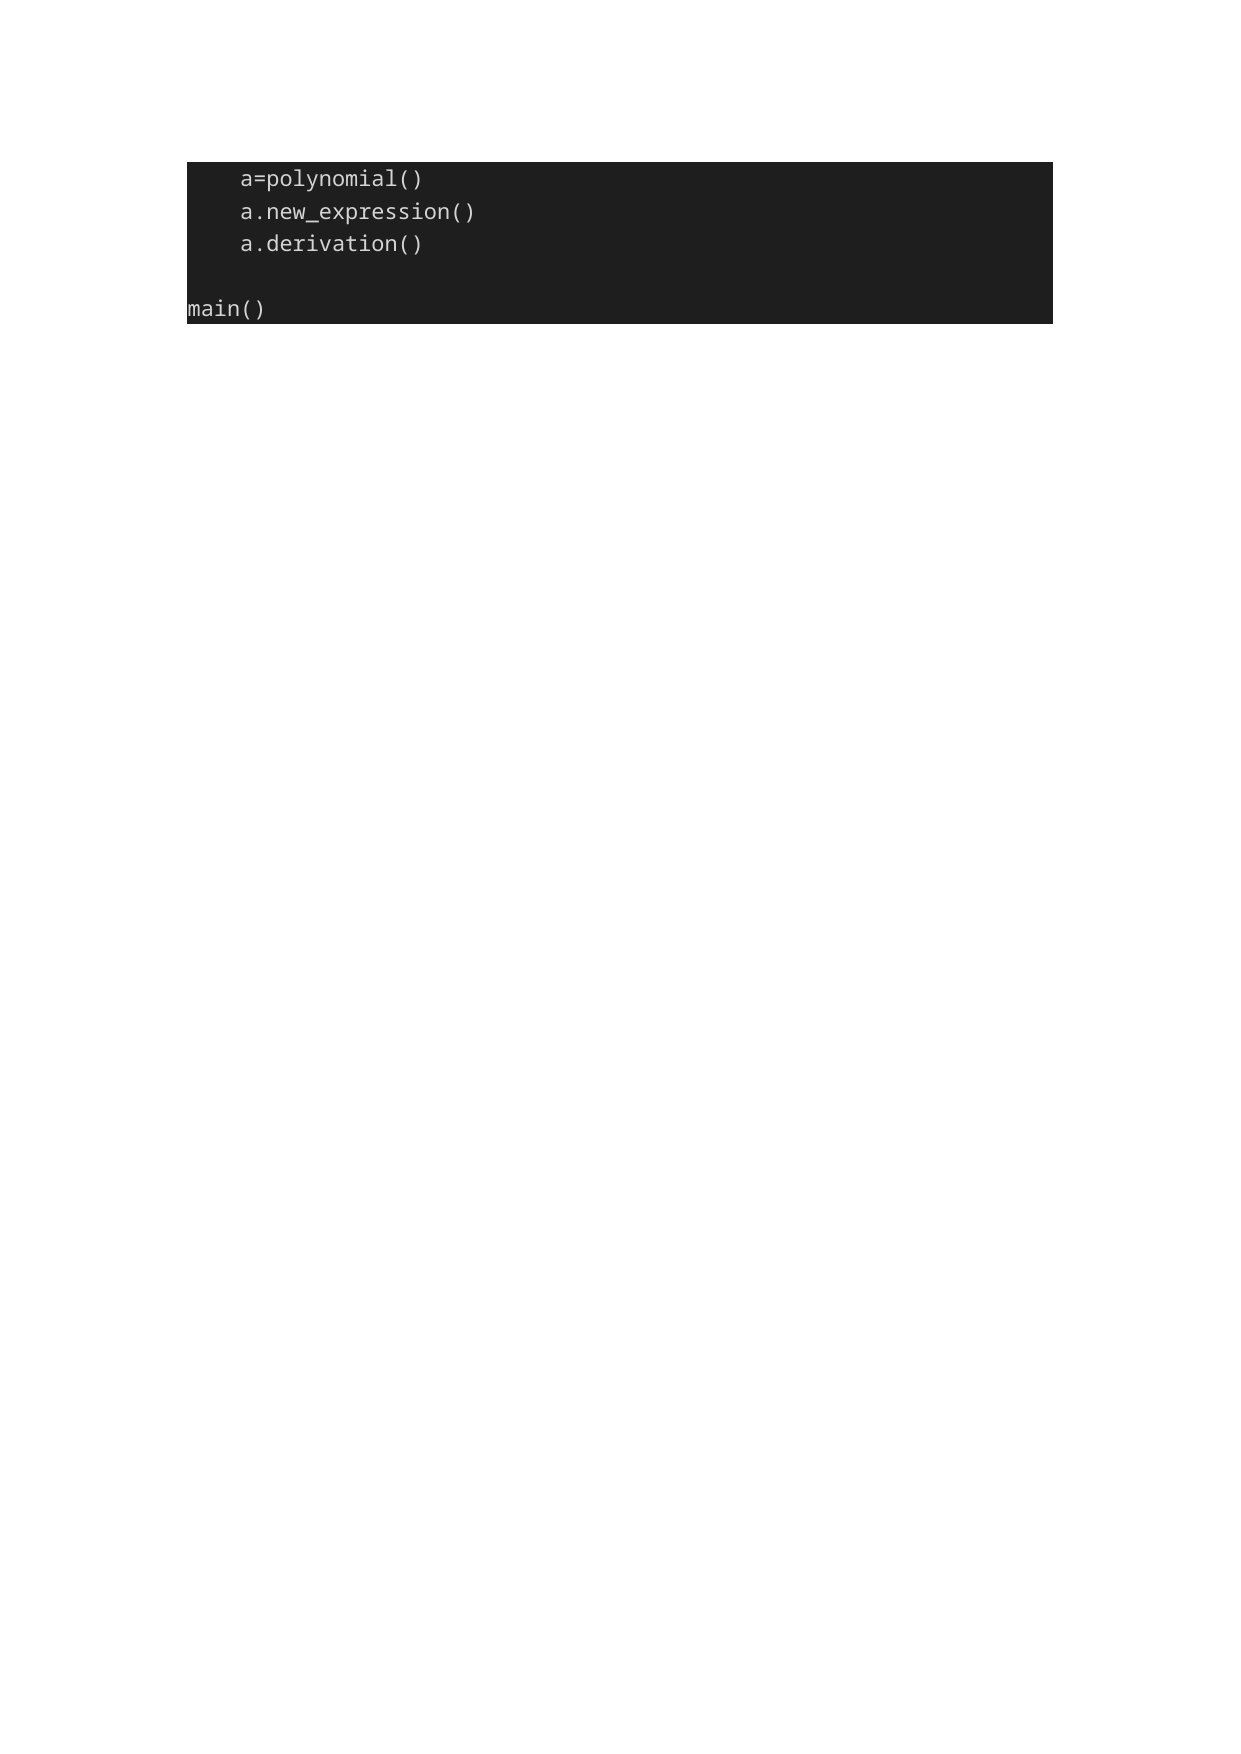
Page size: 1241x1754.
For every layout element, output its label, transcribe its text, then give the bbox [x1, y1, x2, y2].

text a.new_expression() [187, 194, 1053, 227]
text a.derivation() [187, 227, 1053, 259]
text a=polynomial() [187, 162, 1053, 194]
text main() [187, 292, 1053, 324]
